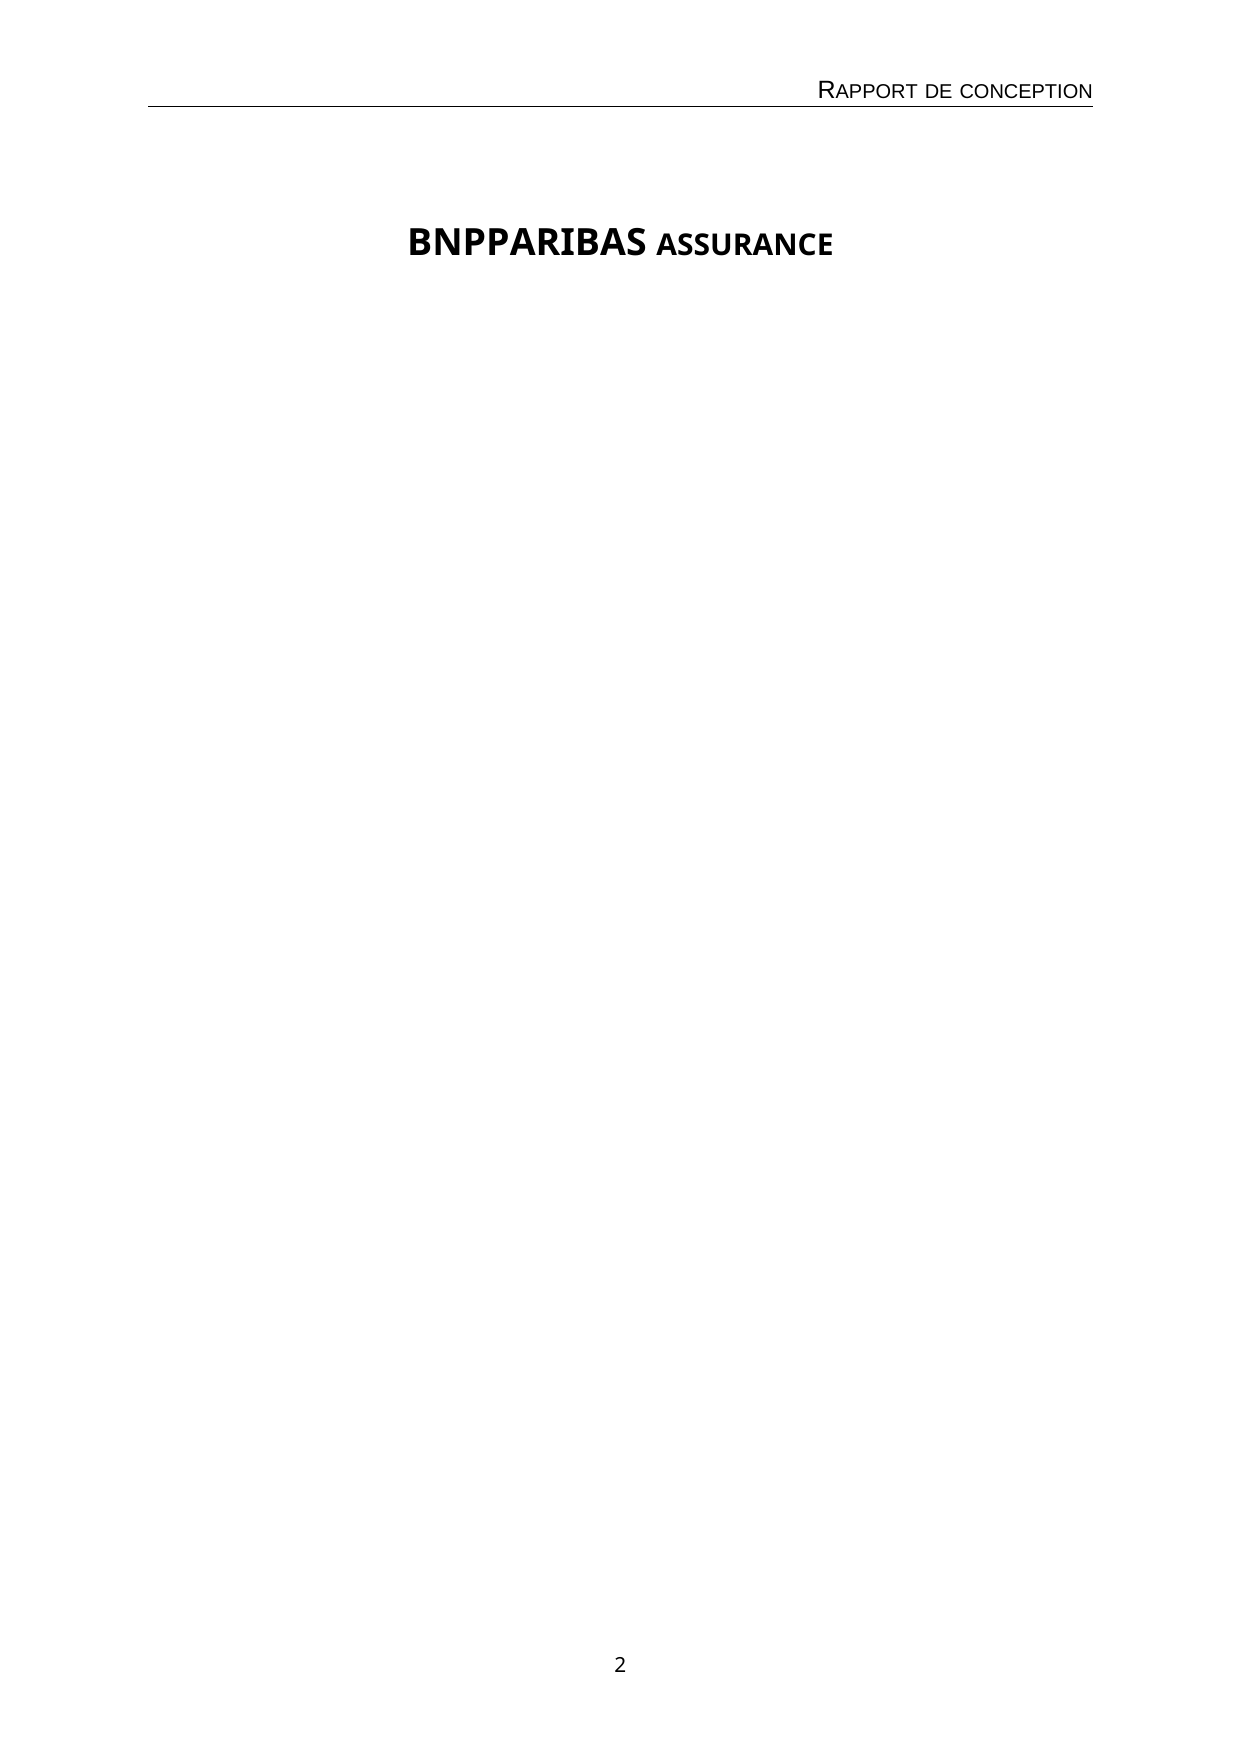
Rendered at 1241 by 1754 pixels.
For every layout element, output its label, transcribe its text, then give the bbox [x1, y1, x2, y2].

text BNPPARIBAS assurance [148, 216, 1093, 267]
